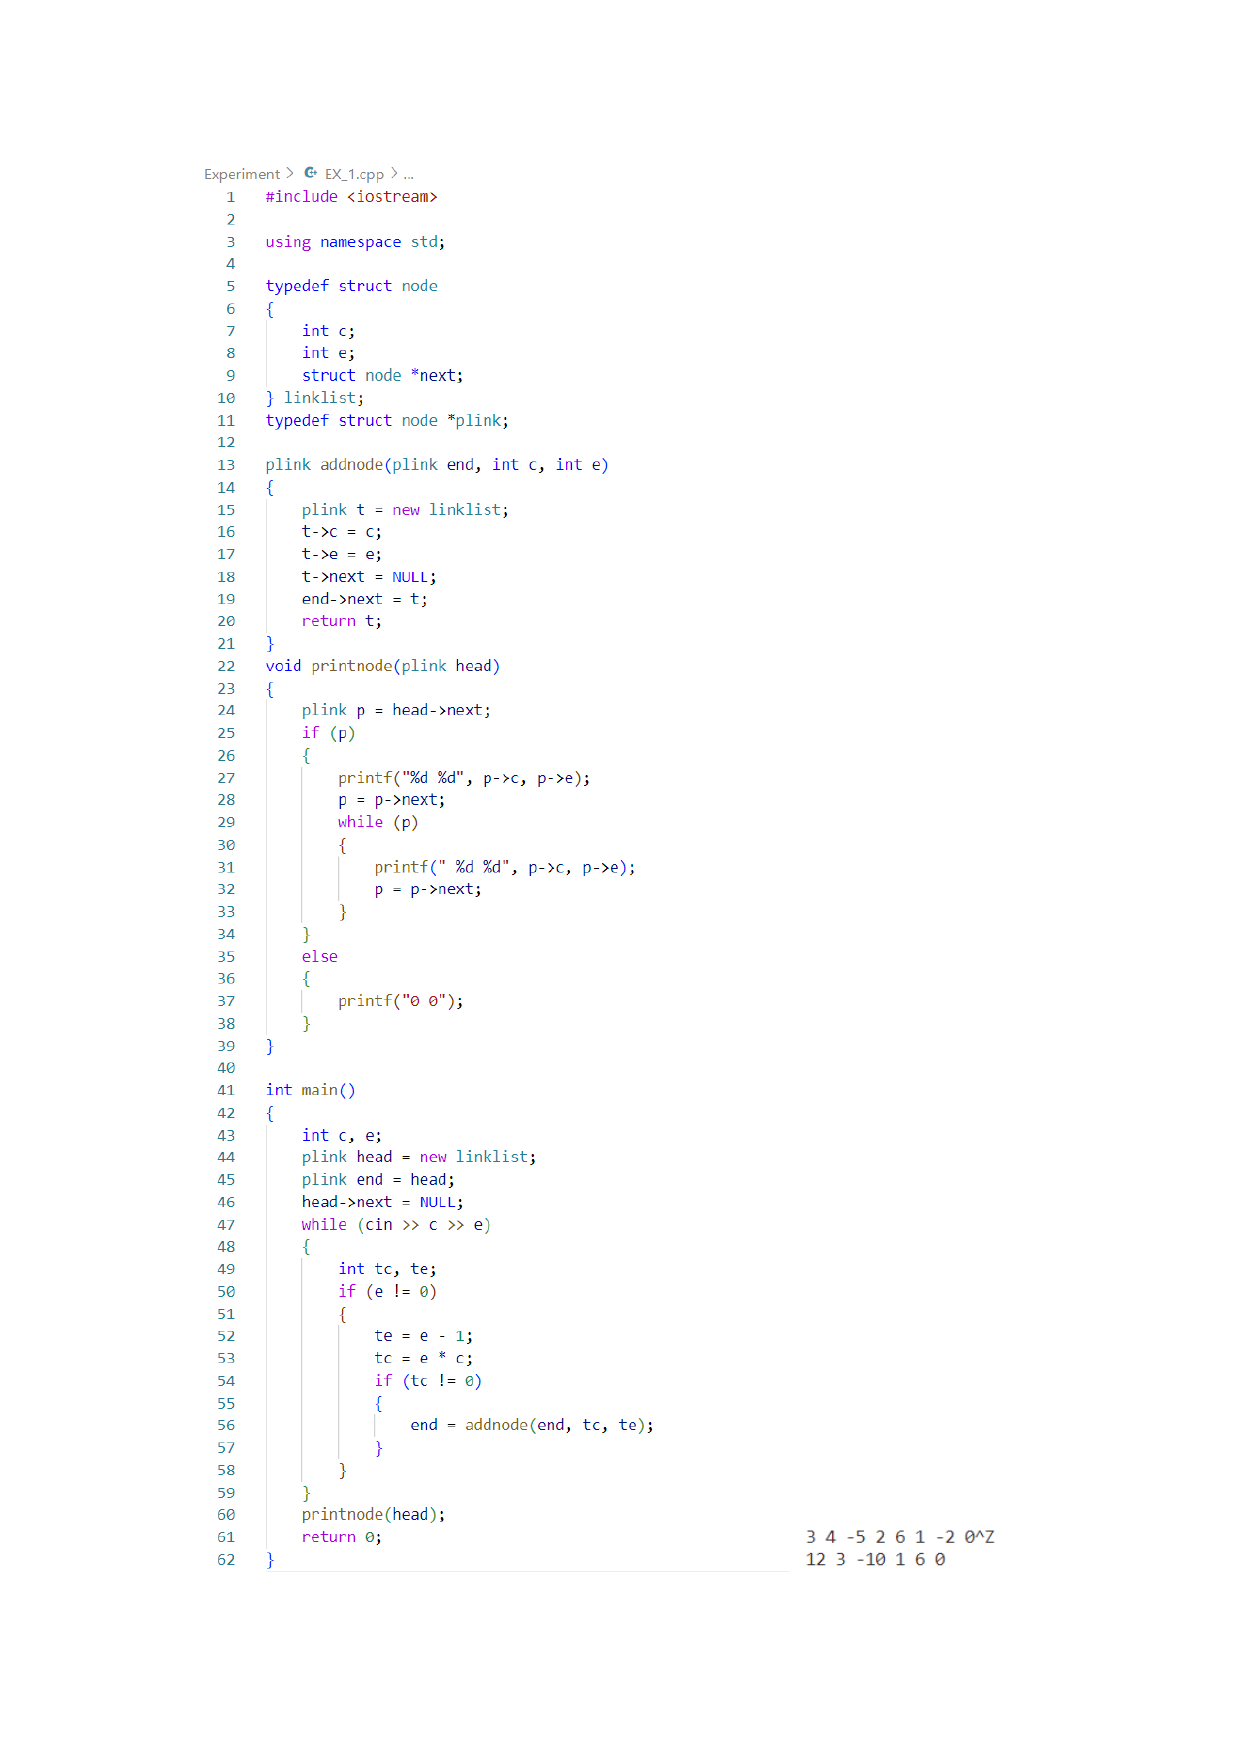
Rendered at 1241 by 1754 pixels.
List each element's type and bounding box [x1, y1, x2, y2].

picture [187, 162, 1034, 1572]
